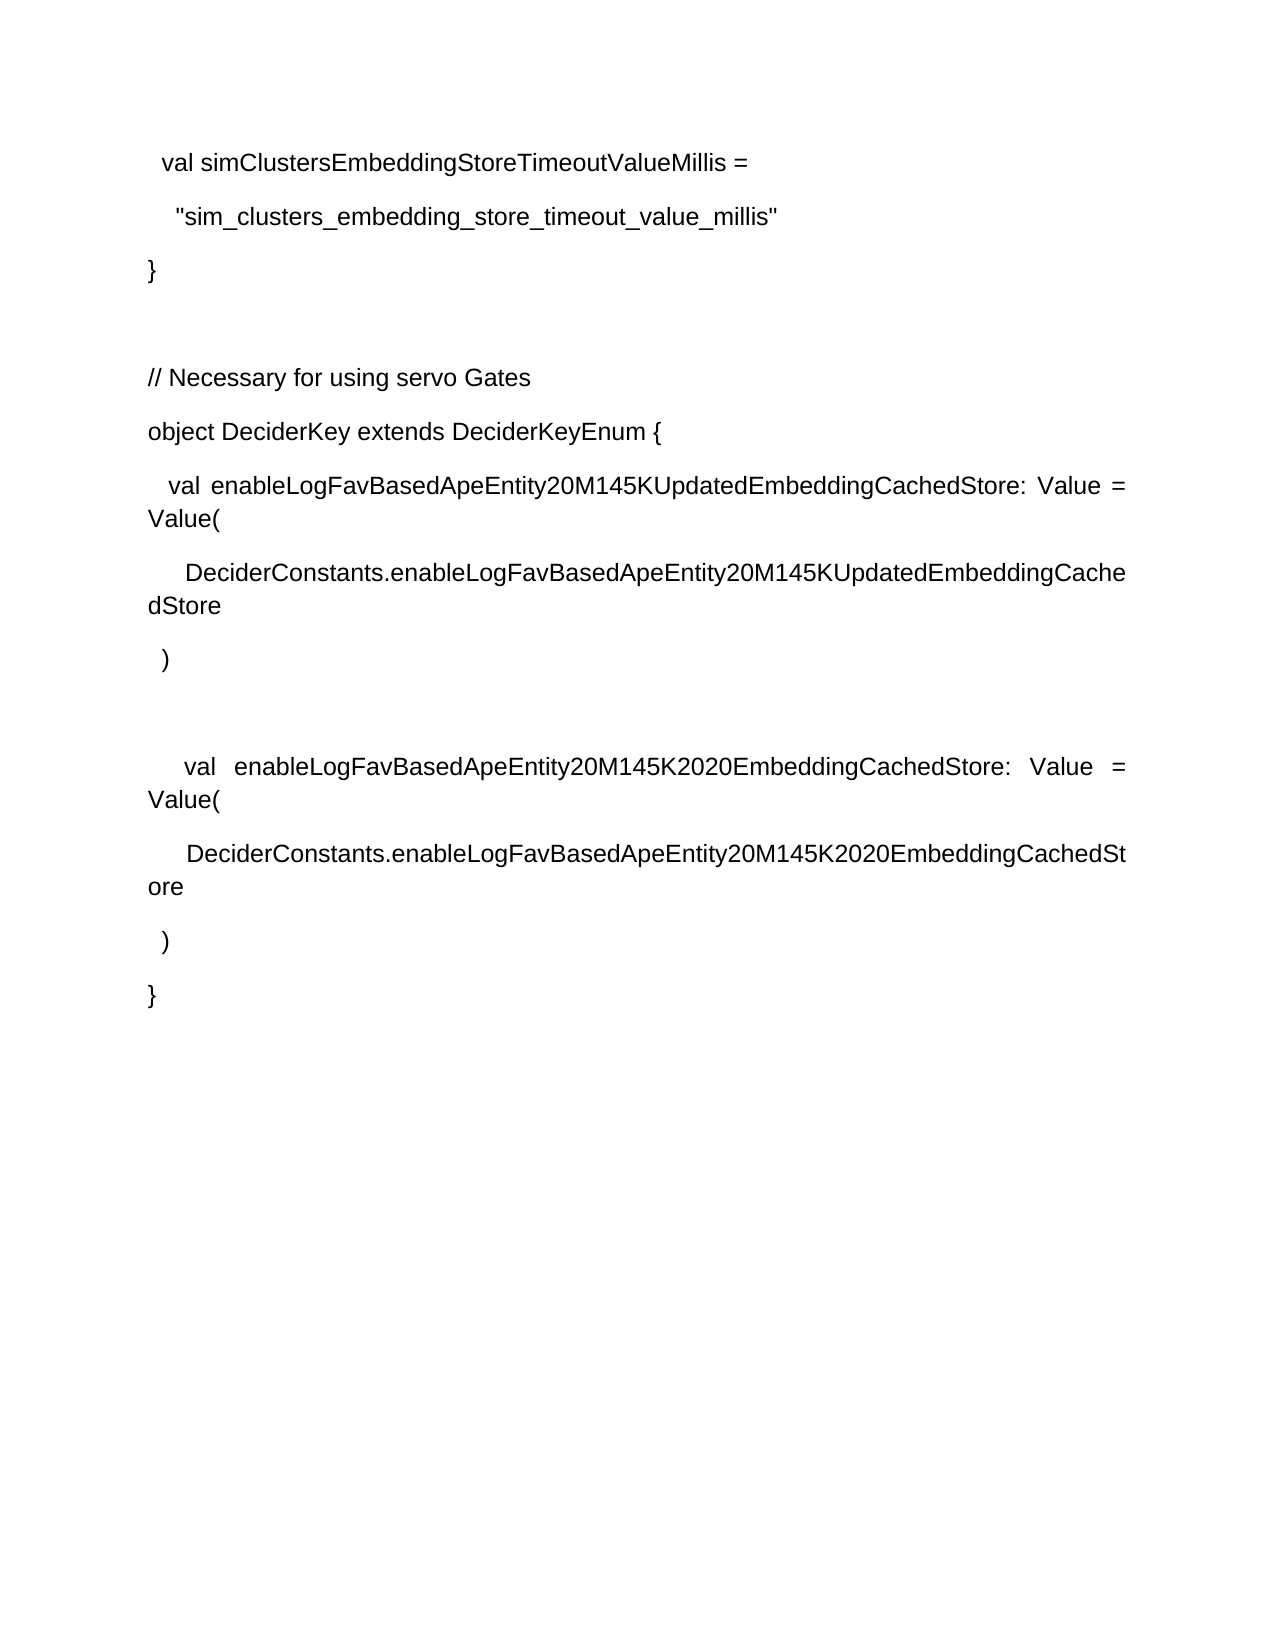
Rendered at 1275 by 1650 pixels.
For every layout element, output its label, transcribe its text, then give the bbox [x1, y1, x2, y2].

text val enableLogFavBasedApeEntity20M145KUpdatedEmbeddingCachedStore: Value = Value( [148, 471, 1127, 532]
text val enableLogFavBasedApeEntity20M145K2020EmbeddingCachedStore: Value = Value( [148, 752, 1127, 814]
text DeciderConstants.enableLogFavBasedApeEntity20M145K2020EmbeddingCachedStore [148, 839, 1127, 901]
text ) [148, 644, 1127, 673]
text ) [148, 926, 1127, 955]
text // Necessary for using servo Gates [148, 363, 1127, 392]
text } [148, 980, 1127, 1008]
text "sim_clusters_embedding_store_timeout_value_millis" [148, 201, 1127, 230]
text val simClustersEmbeddingStoreTimeoutValueMillis = [148, 148, 1127, 176]
text DeciderConstants.enableLogFavBasedApeEntity20M145KUpdatedEmbeddingCachedStore [148, 558, 1127, 619]
text } [148, 255, 1127, 284]
text object DeciderKey extends DeciderKeyEnum { [148, 417, 1127, 446]
